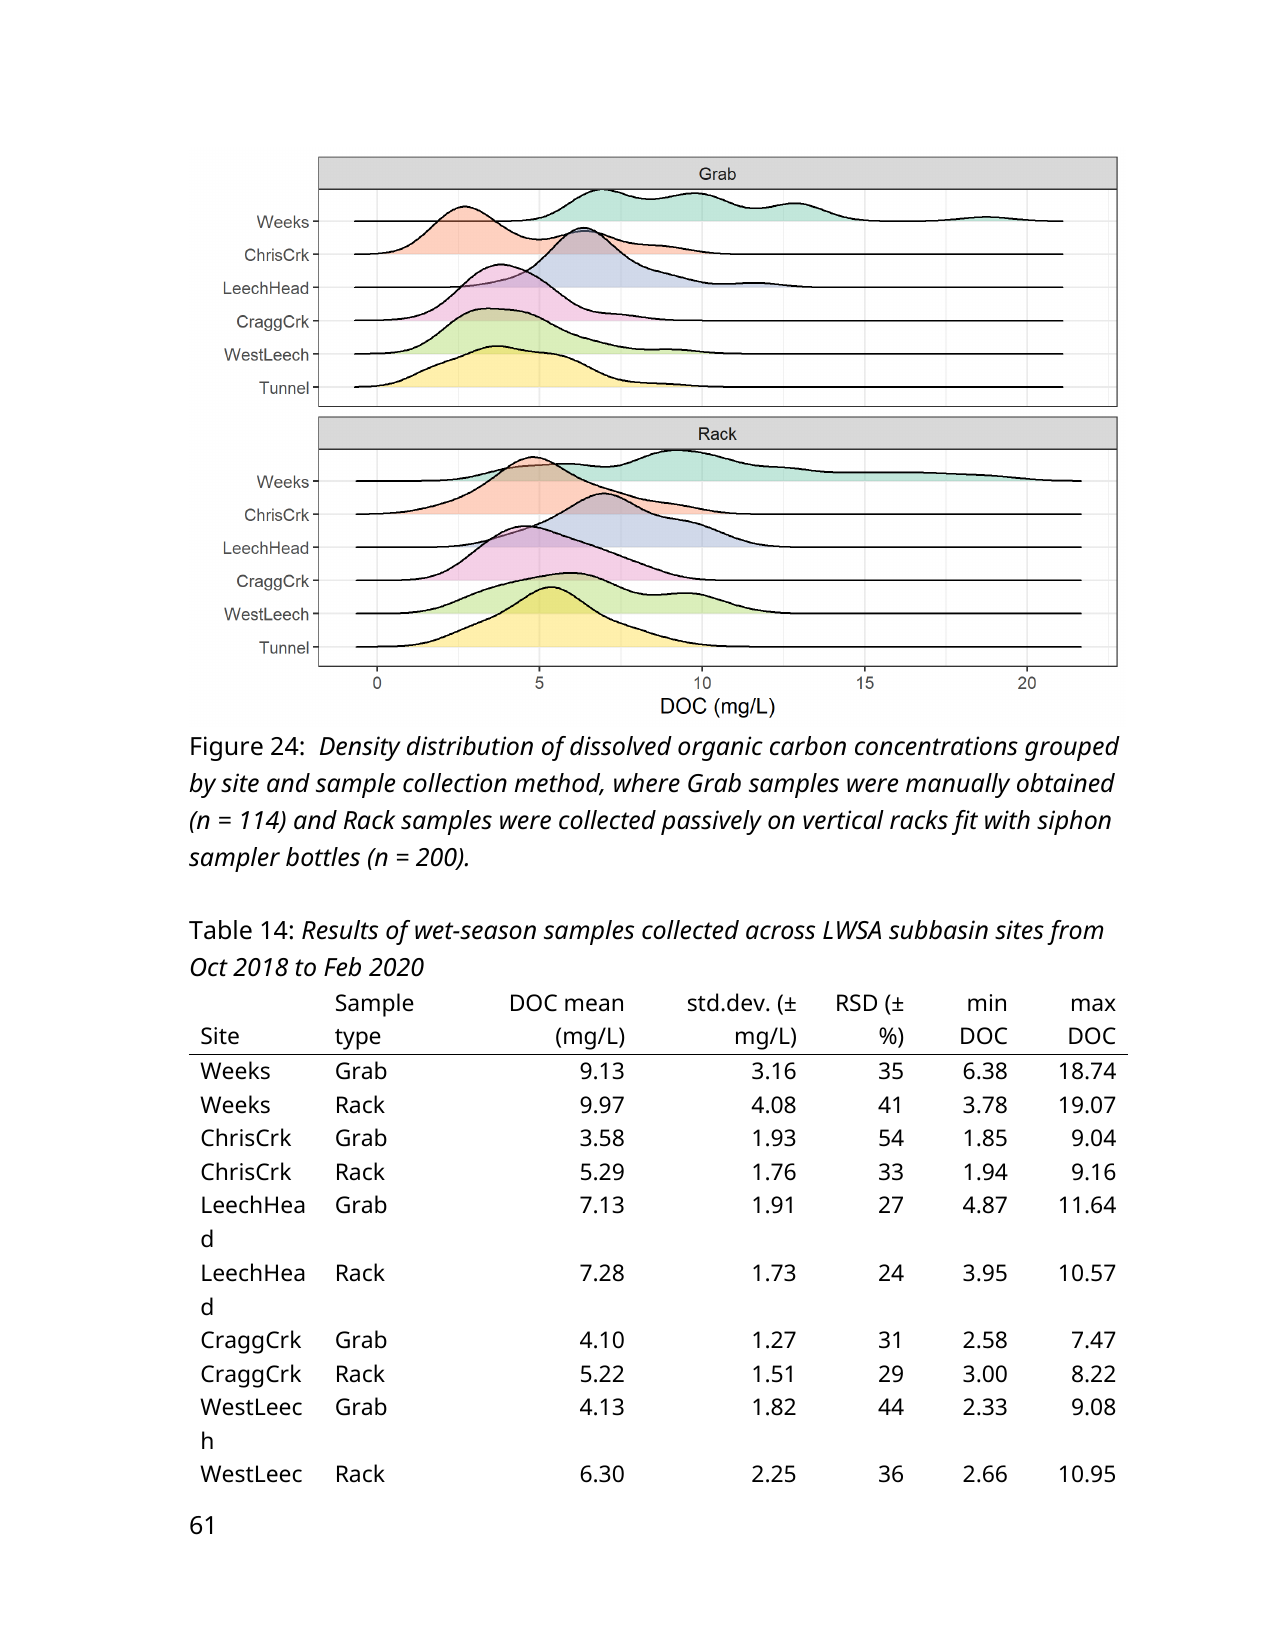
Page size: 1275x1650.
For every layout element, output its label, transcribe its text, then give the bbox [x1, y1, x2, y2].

table_cell 1.76 [636, 1156, 808, 1189]
table_cell 1.91 [636, 1190, 808, 1257]
table_cell 10.95 [1019, 1459, 1127, 1492]
table_cell 4.87 [915, 1190, 1019, 1257]
table_cell 18.74 [1019, 1055, 1127, 1089]
table_cell 1.51 [636, 1358, 808, 1391]
table_cell 2.33 [915, 1391, 1019, 1458]
table_cell 3.78 [915, 1089, 1019, 1122]
table_header DOC mean (mg/L) [459, 986, 636, 1054]
table_cell LeechHead [189, 1257, 323, 1324]
table_cell WestLeech [189, 1459, 323, 1492]
table_cell 7.47 [1019, 1324, 1127, 1358]
table_cell Weeks [189, 1089, 323, 1122]
table_cell 4.10 [459, 1324, 636, 1358]
table_cell 24 [808, 1257, 915, 1324]
table_cell Rack [323, 1459, 458, 1492]
table_cell 33 [808, 1156, 915, 1189]
table_cell 2.66 [915, 1459, 1019, 1492]
table_cell 3.95 [915, 1257, 1019, 1324]
table_cell 11.64 [1019, 1190, 1127, 1257]
table_cell 31 [808, 1324, 915, 1358]
table_cell Grab [323, 1190, 458, 1257]
table_cell 3.58 [459, 1123, 636, 1156]
table_header std.dev. (± mg/L) [636, 986, 808, 1054]
table_cell Rack [323, 1358, 458, 1391]
table_cell 35 [808, 1055, 915, 1089]
table_cell Rack [323, 1089, 458, 1122]
table_cell CraggCrk [189, 1358, 323, 1391]
table_cell 27 [808, 1190, 915, 1257]
table_cell WestLeech [189, 1391, 323, 1458]
table_cell 5.22 [459, 1358, 636, 1391]
table_cell 9.13 [459, 1055, 636, 1089]
table_cell 2.25 [636, 1459, 808, 1492]
table_cell Weeks [189, 1055, 323, 1089]
table_cell Grab [323, 1123, 458, 1156]
table_cell ChrisCrk [189, 1156, 323, 1189]
table_cell 9.97 [459, 1089, 636, 1122]
table_cell 7.28 [459, 1257, 636, 1324]
table_cell 6.38 [915, 1055, 1019, 1089]
table_cell 1.93 [636, 1123, 808, 1156]
table_cell 2.58 [915, 1324, 1019, 1358]
table_cell Grab [323, 1055, 458, 1089]
table_cell 44 [808, 1391, 915, 1458]
table_cell 29 [808, 1358, 915, 1391]
table_cell 41 [808, 1089, 915, 1122]
table_cell 5.29 [459, 1156, 636, 1189]
text Table 14: Results of wet-season samples collected across LWSA subbasin sites from Oct 2018 to Feb 2020 [189, 913, 1127, 984]
table_cell 4.13 [459, 1391, 636, 1458]
table_cell 3.16 [636, 1055, 808, 1089]
table_cell 10.57 [1019, 1257, 1127, 1324]
table_cell Grab [323, 1391, 458, 1458]
table_cell 9.08 [1019, 1391, 1127, 1458]
table_cell 1.94 [915, 1156, 1019, 1189]
table_cell Rack [323, 1156, 458, 1189]
table_cell 1.27 [636, 1324, 808, 1358]
table_cell 54 [808, 1123, 915, 1156]
table_cell Grab [323, 1324, 458, 1358]
table_cell 8.22 [1019, 1358, 1127, 1391]
table_header max DOC [1019, 986, 1127, 1054]
table_cell 1.85 [915, 1123, 1019, 1156]
table_header Site [189, 986, 323, 1054]
table_cell 4.08 [636, 1089, 808, 1122]
table_cell 1.73 [636, 1257, 808, 1324]
table_cell 9.04 [1019, 1123, 1127, 1156]
table_cell LeechHead [189, 1190, 323, 1257]
table_cell ChrisCrk [189, 1123, 323, 1156]
text Figure 24: Density distribution of dissolved organic carbon concentrations grouped by site and sample collection method, where Grab samples were manually obtained (n = 114) and Rack samples were collected passively on vertical racks fit with siphon sampler bottles (n = 200). [189, 729, 1127, 873]
table_cell 1.82 [636, 1391, 808, 1458]
table_cell Rack [323, 1257, 458, 1324]
table_cell 7.13 [459, 1190, 636, 1257]
table_header Sample type [323, 986, 458, 1054]
table_cell 6.30 [459, 1459, 636, 1492]
table_cell 9.16 [1019, 1156, 1127, 1189]
table_cell 36 [808, 1459, 915, 1492]
table_header RSD (±%) [808, 986, 915, 1054]
table_header min DOC [915, 986, 1019, 1054]
table_cell 19.07 [1019, 1089, 1127, 1122]
table_cell 3.00 [915, 1358, 1019, 1391]
table_cell CraggCrk [189, 1324, 323, 1358]
picture [188, 147, 1127, 727]
